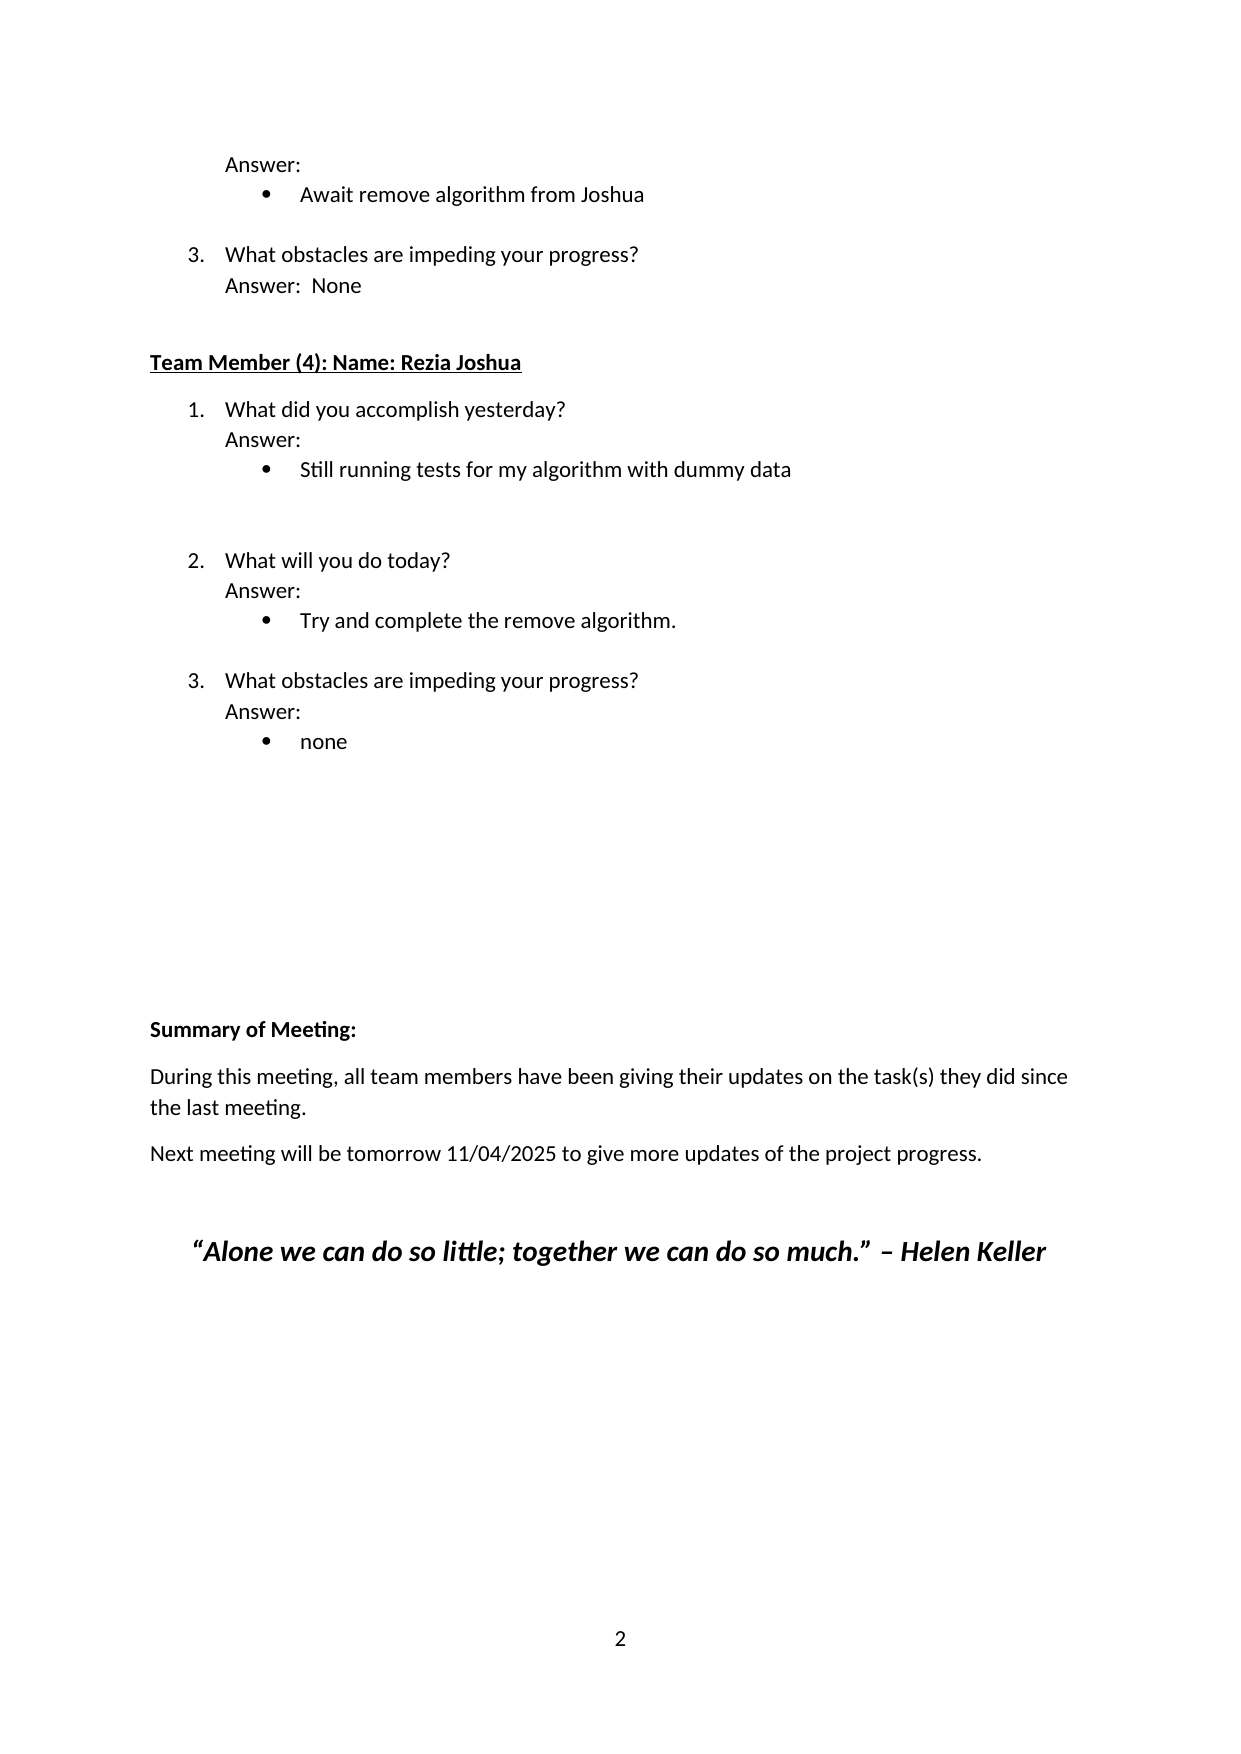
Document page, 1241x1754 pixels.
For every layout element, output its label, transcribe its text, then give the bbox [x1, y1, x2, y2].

text During this meeting, all team members have been giving their updates on the task(s) they did since the last meeting. [150, 1062, 1090, 1121]
text Next meeting will be tomorrow 11/04/2025 to give more updates of the project progress. [150, 1139, 1090, 1168]
list What obstacles are impeding your progress? [187, 241, 1090, 269]
list Answer: [225, 150, 1090, 178]
list Answer: None [225, 271, 1090, 299]
list Answer: [225, 425, 1090, 453]
list What did you accomplish yesterday? [187, 395, 1090, 423]
text Team Member (4): Name: Rezia Joshua [150, 348, 1090, 376]
list What will you do today? [187, 546, 1090, 574]
text Summary of Meeting: [150, 1016, 1090, 1044]
list Answer: [225, 697, 1090, 725]
list Await remove algorithm from Joshua [262, 180, 1090, 208]
list none [262, 727, 1090, 755]
text “Alone we can do so little; together we can do so much.” – Helen Keller [150, 1233, 1090, 1269]
list Try and complete the remove algorithm. [262, 606, 1090, 634]
list What obstacles are impeding your progress? [187, 667, 1090, 695]
list Answer: [225, 576, 1090, 604]
list Still running tests for my algorithm with dummy data [262, 455, 1090, 483]
